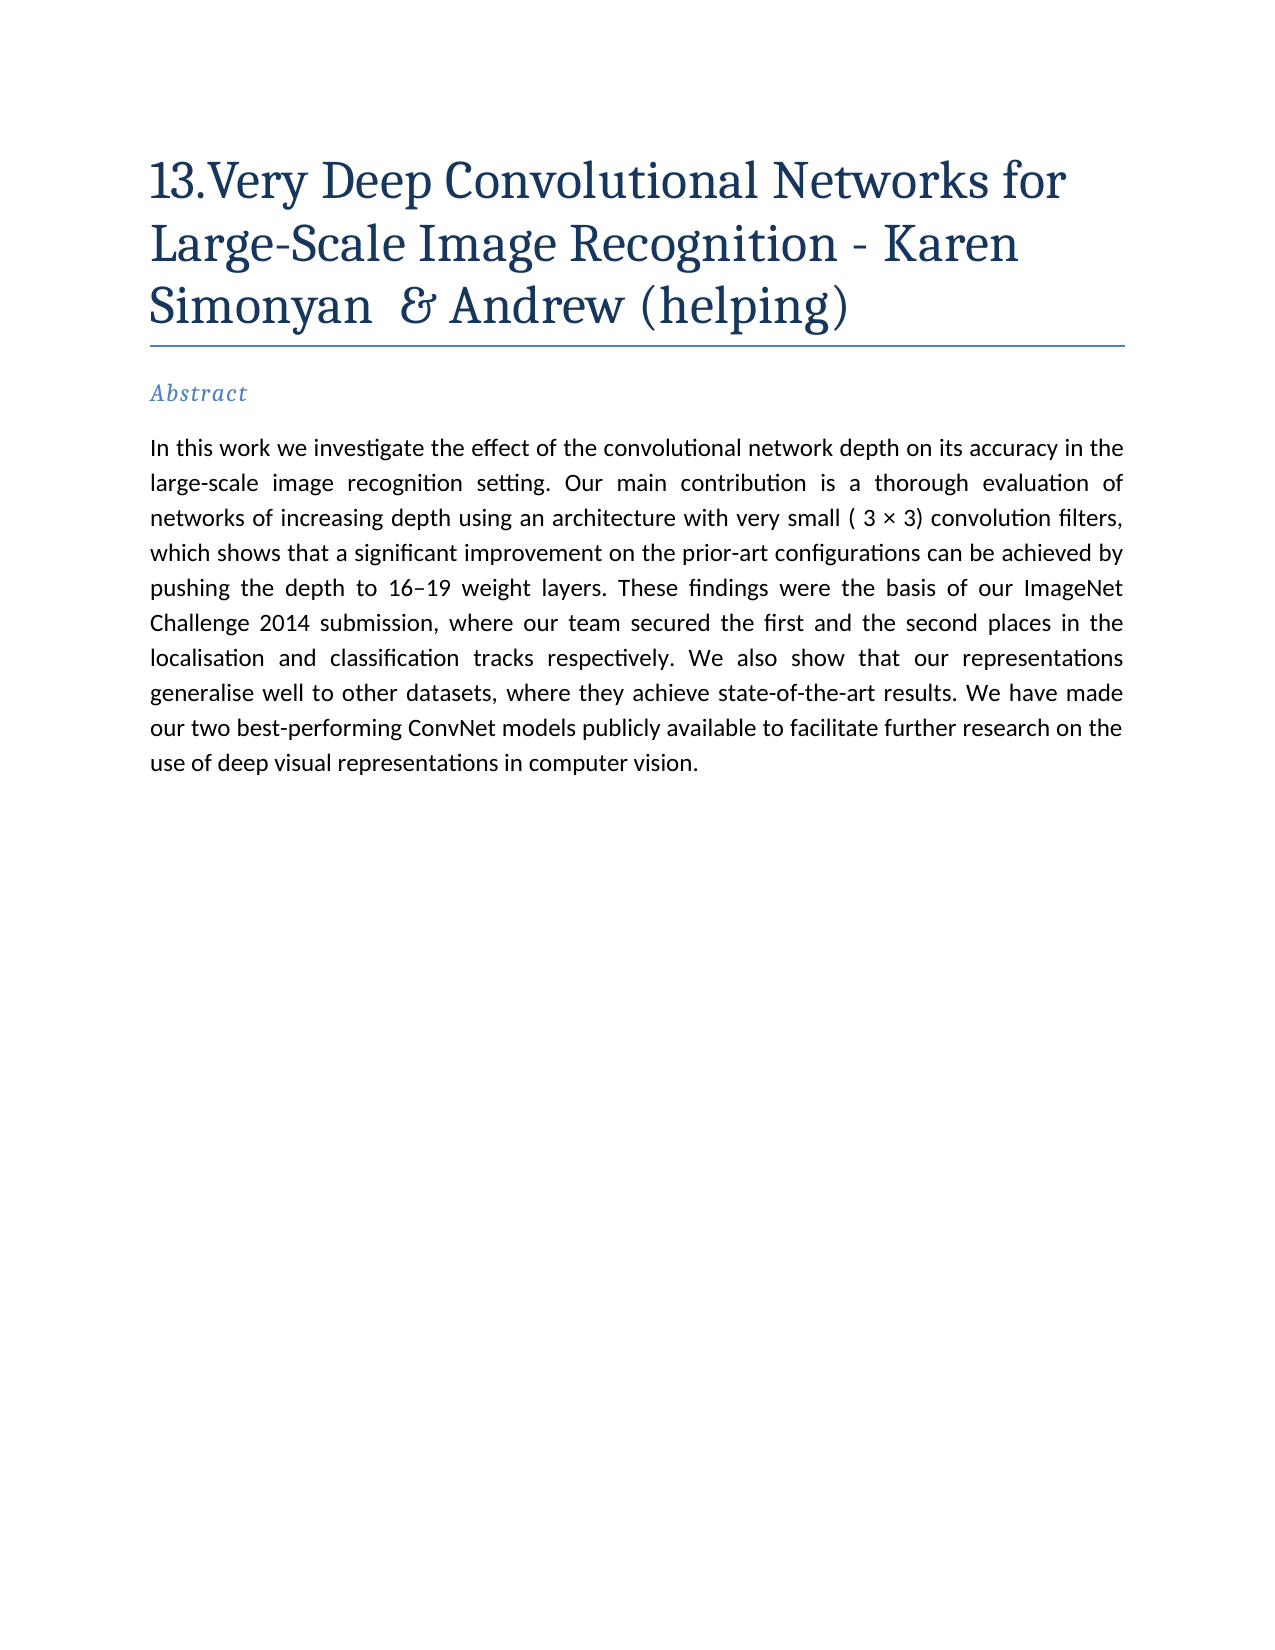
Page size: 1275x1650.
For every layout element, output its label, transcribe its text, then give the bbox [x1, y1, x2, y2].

title 13.Very Deep Convolutional Networks for Large-Scale Image Recognition - Karen Simonyan & Andrew (helping) [150, 150, 1125, 345]
text In this work we investigate the effect of the convolutional network depth on its accuracy in the large-scale image recognition setting. Our main contribution is a thorough evaluation of networks of increasing depth using an architecture with very small ( 3 × 3) convolution filters, which shows that a significant improvement on the prior-art configurations can be achieved by pushing the depth to 16–19 weight layers. These findings were the basis of our ImageNet Challenge 2014 submission, where our team secured the first and the second places in the localisation and classification tracks respectively. We also show that our representations generalise well to other datasets, where they achieve state-of-the-art results. We have made our two best-performing ConvNet models publicly available to facilitate further research on the use of deep visual representations in computer vision. [150, 432, 1125, 778]
subtitle Abstract [150, 378, 1125, 407]
